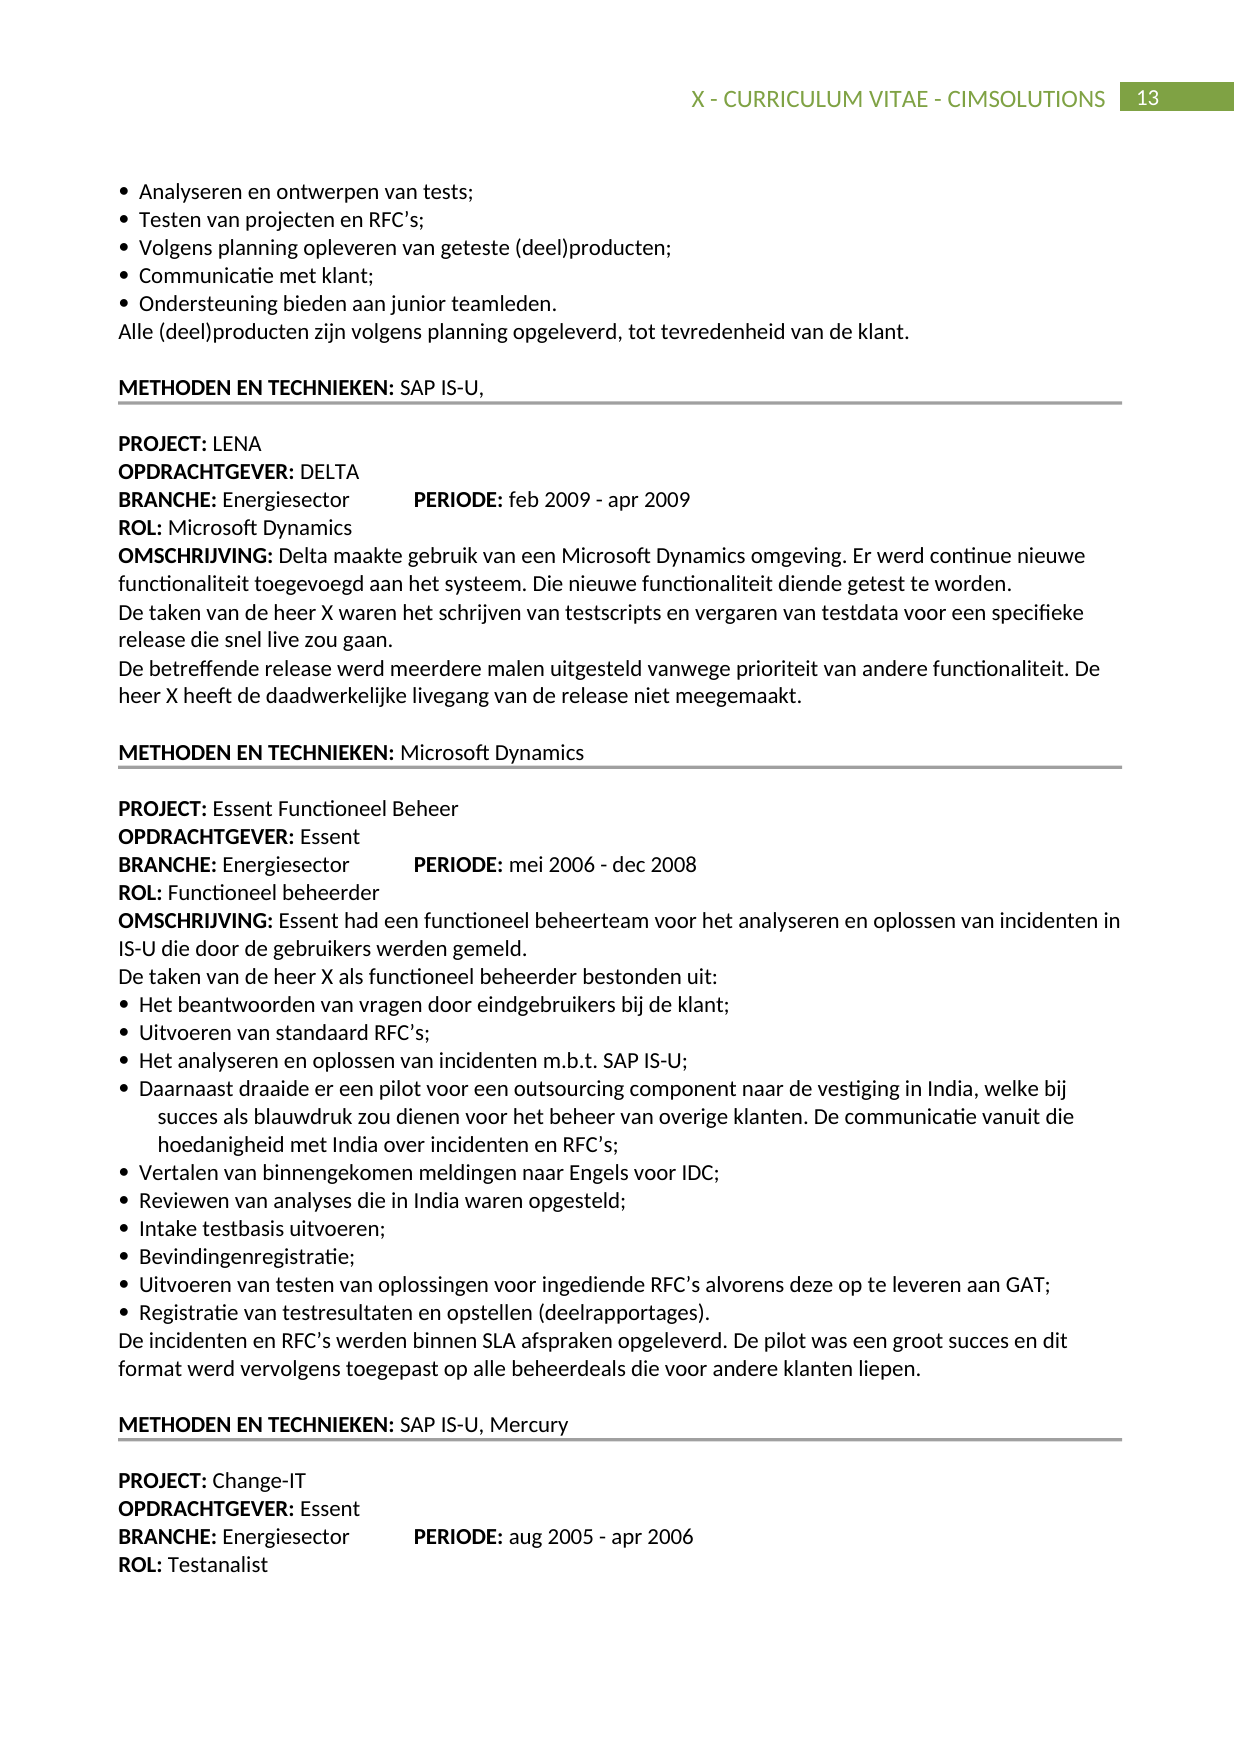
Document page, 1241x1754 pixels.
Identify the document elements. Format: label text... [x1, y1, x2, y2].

text METHODEN EN TECHNIEKEN: SAP IS-U, Mercury [118, 1410, 1122, 1438]
text Alle (deel)producten zijn volgens planning opgeleverd, tot tevredenheid van de klant. [118, 317, 1122, 345]
text BRANCHE: Energiesector PERIODE: mei 2006 - dec 2008 [118, 850, 1122, 878]
list Volgens planning opleveren van geteste (deel)producten; [120, 233, 1083, 261]
list Intake testbasis uitvoeren; [120, 1214, 1083, 1242]
text OMSCHRIJVING: Essent had een functioneel beheerteam voor het analyseren en oplossen van incidenten in IS-U die door de gebruikers werden gemeld. [118, 906, 1122, 962]
text De taken van de heer X waren het schrijven van testscripts en vergaren van testdata voor een specifieke release die snel live zou gaan. [118, 598, 1122, 654]
list Analyseren en ontwerpen van tests; [120, 177, 1083, 205]
text BRANCHE: Energiesector PERIODE: aug 2005 - apr 2006 [118, 1522, 1122, 1550]
list Communicatie met klant; [120, 261, 1083, 289]
text ROL: Functioneel beheerder [118, 878, 1122, 906]
text PROJECT: Change-IT [118, 1466, 1122, 1494]
text METHODEN EN TECHNIEKEN: Microsoft Dynamics [118, 738, 1122, 765]
list Testen van projecten en RFC’s; [120, 205, 1083, 233]
text PROJECT: LENA [118, 429, 1122, 457]
text ROL: Testanalist [118, 1550, 1122, 1578]
text ROL: Microsoft Dynamics [118, 513, 1122, 542]
list Het analyseren en oplossen van incidenten m.b.t. SAP IS-U; [120, 1046, 1083, 1074]
text De betreffende release werd meerdere malen uitgesteld vanwege prioriteit van andere functionaliteit. De heer X heeft de daadwerkelijke livegang van de release niet meegemaakt. [118, 654, 1122, 710]
list Vertalen van binnengekomen meldingen naar Engels voor IDC; [120, 1158, 1083, 1186]
list Uitvoeren van testen van oplossingen voor ingediende RFC’s alvorens deze op te leveren aan GAT; [120, 1270, 1083, 1298]
text METHODEN EN TECHNIEKEN: SAP IS-U, [118, 373, 1122, 401]
text De incidenten en RFC’s werden binnen SLA afspraken opgeleverd. De pilot was een groot succes en dit format werd vervolgens toegepast op alle beheerdeals die voor andere klanten liepen. [118, 1326, 1122, 1382]
list Reviewen van analyses die in India waren opgesteld; [120, 1186, 1083, 1214]
text OPDRACHTGEVER: DELTA [118, 457, 1122, 486]
text De taken van de heer X als functioneel beheerder bestonden uit: [118, 962, 1122, 990]
list Uitvoeren van standaard RFC’s; [120, 1018, 1083, 1046]
text PROJECT: Essent Functioneel Beheer [118, 794, 1122, 822]
list Het beantwoorden van vragen door eindgebruikers bij de klant; [120, 990, 1083, 1018]
list Daarnaast draaide er een pilot voor een outsourcing component naar de vestiging in India, welke bij succes als blauwdruk zou dienen voor het beheer van overige klanten. De communicatie vanuit die hoedanigheid met India over incidenten en RFC’s; [120, 1074, 1083, 1158]
list Ondersteuning bieden aan junior teamleden. [120, 289, 1083, 317]
list Bevindingenregistratie; [120, 1242, 1083, 1270]
text OPDRACHTGEVER: Essent [118, 822, 1122, 850]
text OPDRACHTGEVER: Essent [118, 1494, 1122, 1522]
text OMSCHRIJVING: Delta maakte gebruik van een Microsoft Dynamics omgeving. Er werd continue nieuwe functionaliteit toegevoegd aan het systeem. Die nieuwe functionaliteit diende getest te worden. [118, 542, 1122, 598]
list Registratie van testresultaten en opstellen (deelrapportages). [120, 1298, 1083, 1326]
text BRANCHE: Energiesector PERIODE: feb 2009 - apr 2009 [118, 486, 1122, 513]
